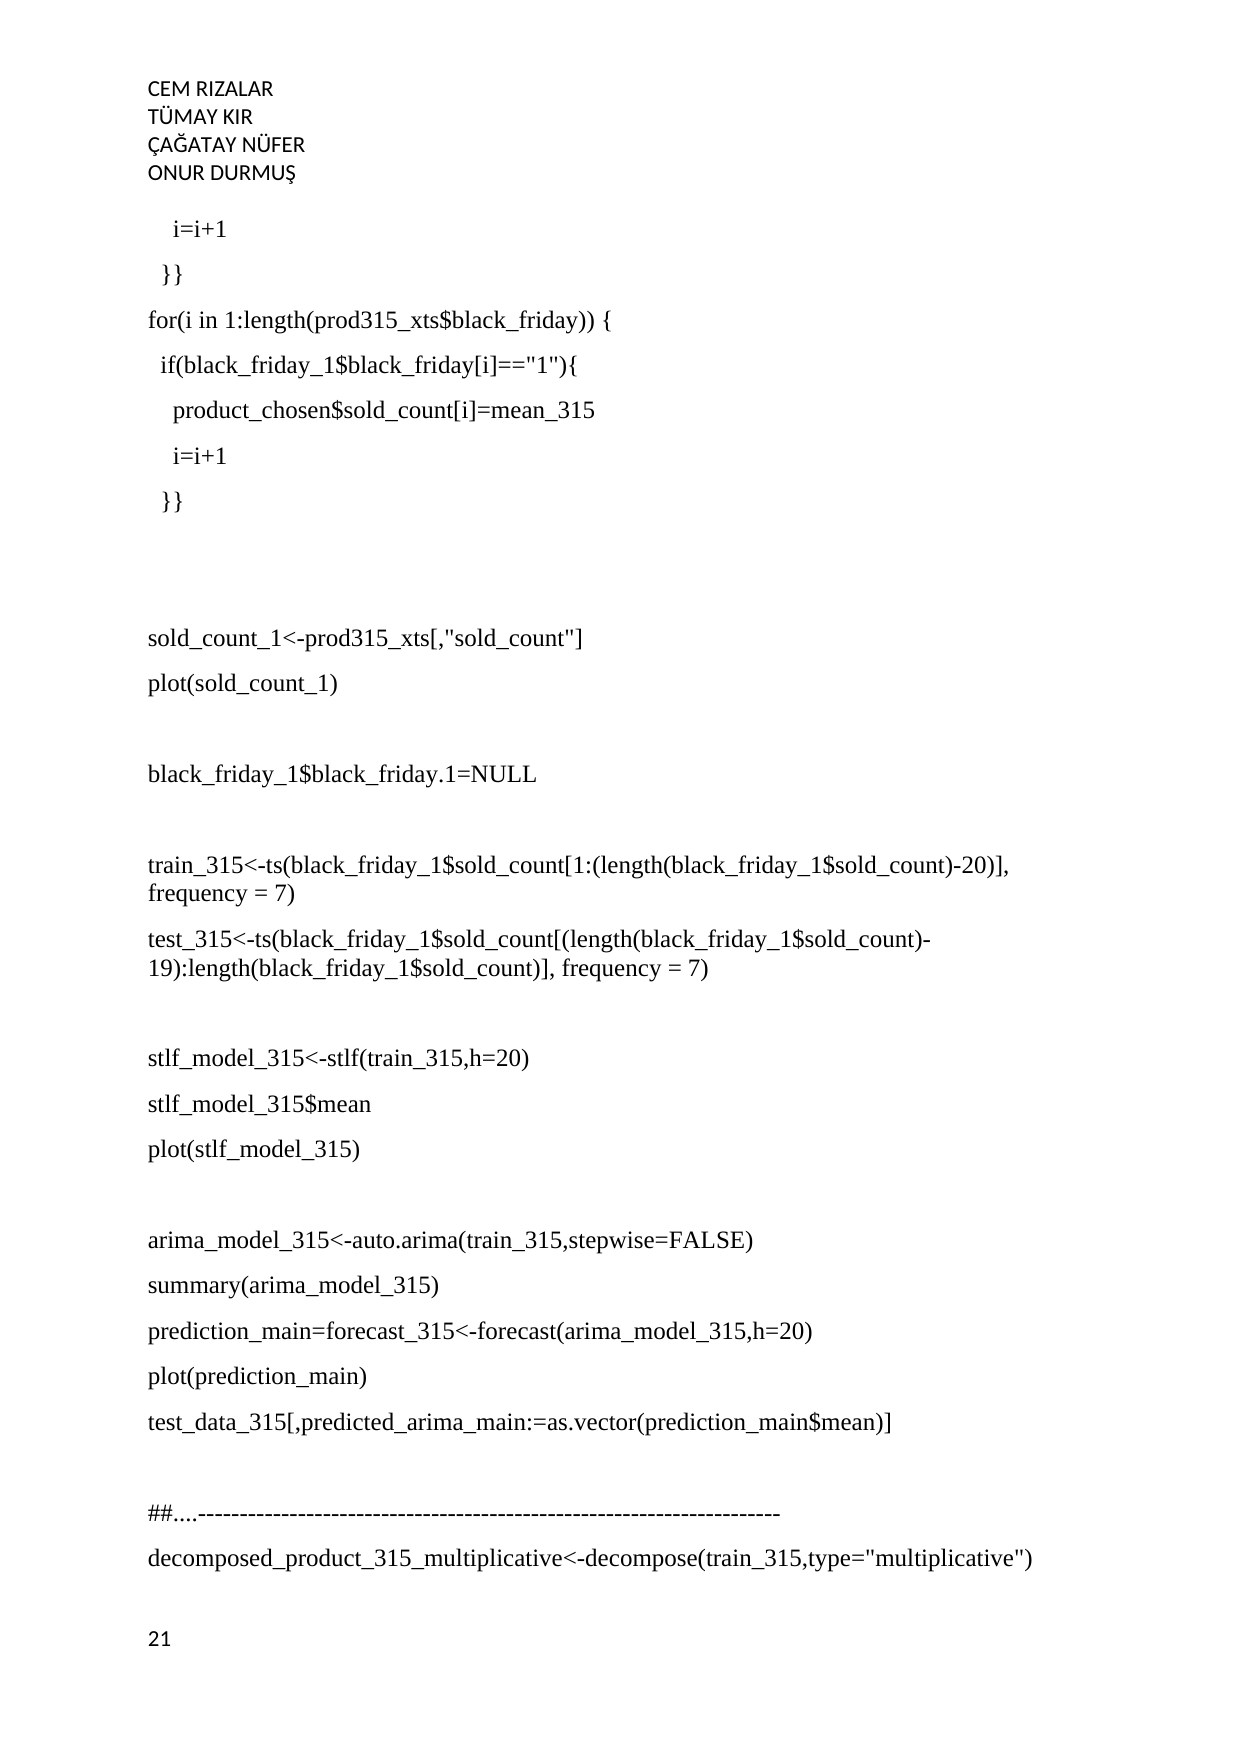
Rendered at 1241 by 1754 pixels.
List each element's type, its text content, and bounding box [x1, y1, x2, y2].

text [148, 305, 1093, 333]
text prediction_main=forecast_315<-forecast(arima_model_315,h=20) [148, 1316, 1093, 1345]
text train_315<-ts(black_friday_1$sold_count[1:(length(black_friday_1$sold_count)-20)], frequency = 7) [148, 850, 1093, 907]
text decomposed_product_315_multiplicative<-decompose(train_315,type="multiplicative") [148, 1543, 1093, 1572]
text plot(stlf_model_315) [148, 1134, 1093, 1163]
text plot(prediction_main) [148, 1361, 1093, 1390]
text }} [148, 259, 1093, 288]
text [148, 350, 1093, 379]
text i=i+1 [148, 441, 1093, 470]
text stlf_model_315$mean [148, 1089, 1093, 1118]
text plot(sold_count_1) [148, 668, 1093, 697]
text }} [148, 486, 1093, 515]
text sold_count_1<-prod315_xts[,"sold_count"] [148, 623, 1093, 651]
text stlf_model_315<-stlf(train_315,h=20) [148, 1043, 1093, 1072]
text i=i+1 [148, 214, 1093, 243]
text black_friday_1$black_friday.1=NULL [148, 759, 1093, 788]
text test_data_315[,predicted_arima_main:=as.vector(prediction_main$mean)] [148, 1407, 1093, 1436]
text arima_model_315<-auto.arima(train_315,stepwise=FALSE) [148, 1225, 1093, 1254]
text product_chosen$sold_count[i]=mean_315 [148, 396, 1093, 424]
text test_315<-ts(black_friday_1$sold_count[(length(black_friday_1$sold_count)-19):length(black_friday_1$sold_count)], frequency = 7) [148, 924, 1093, 981]
text ##....---------------------------------------------------------------------- [148, 1498, 1093, 1526]
text summary(arima_model_315) [148, 1271, 1093, 1299]
